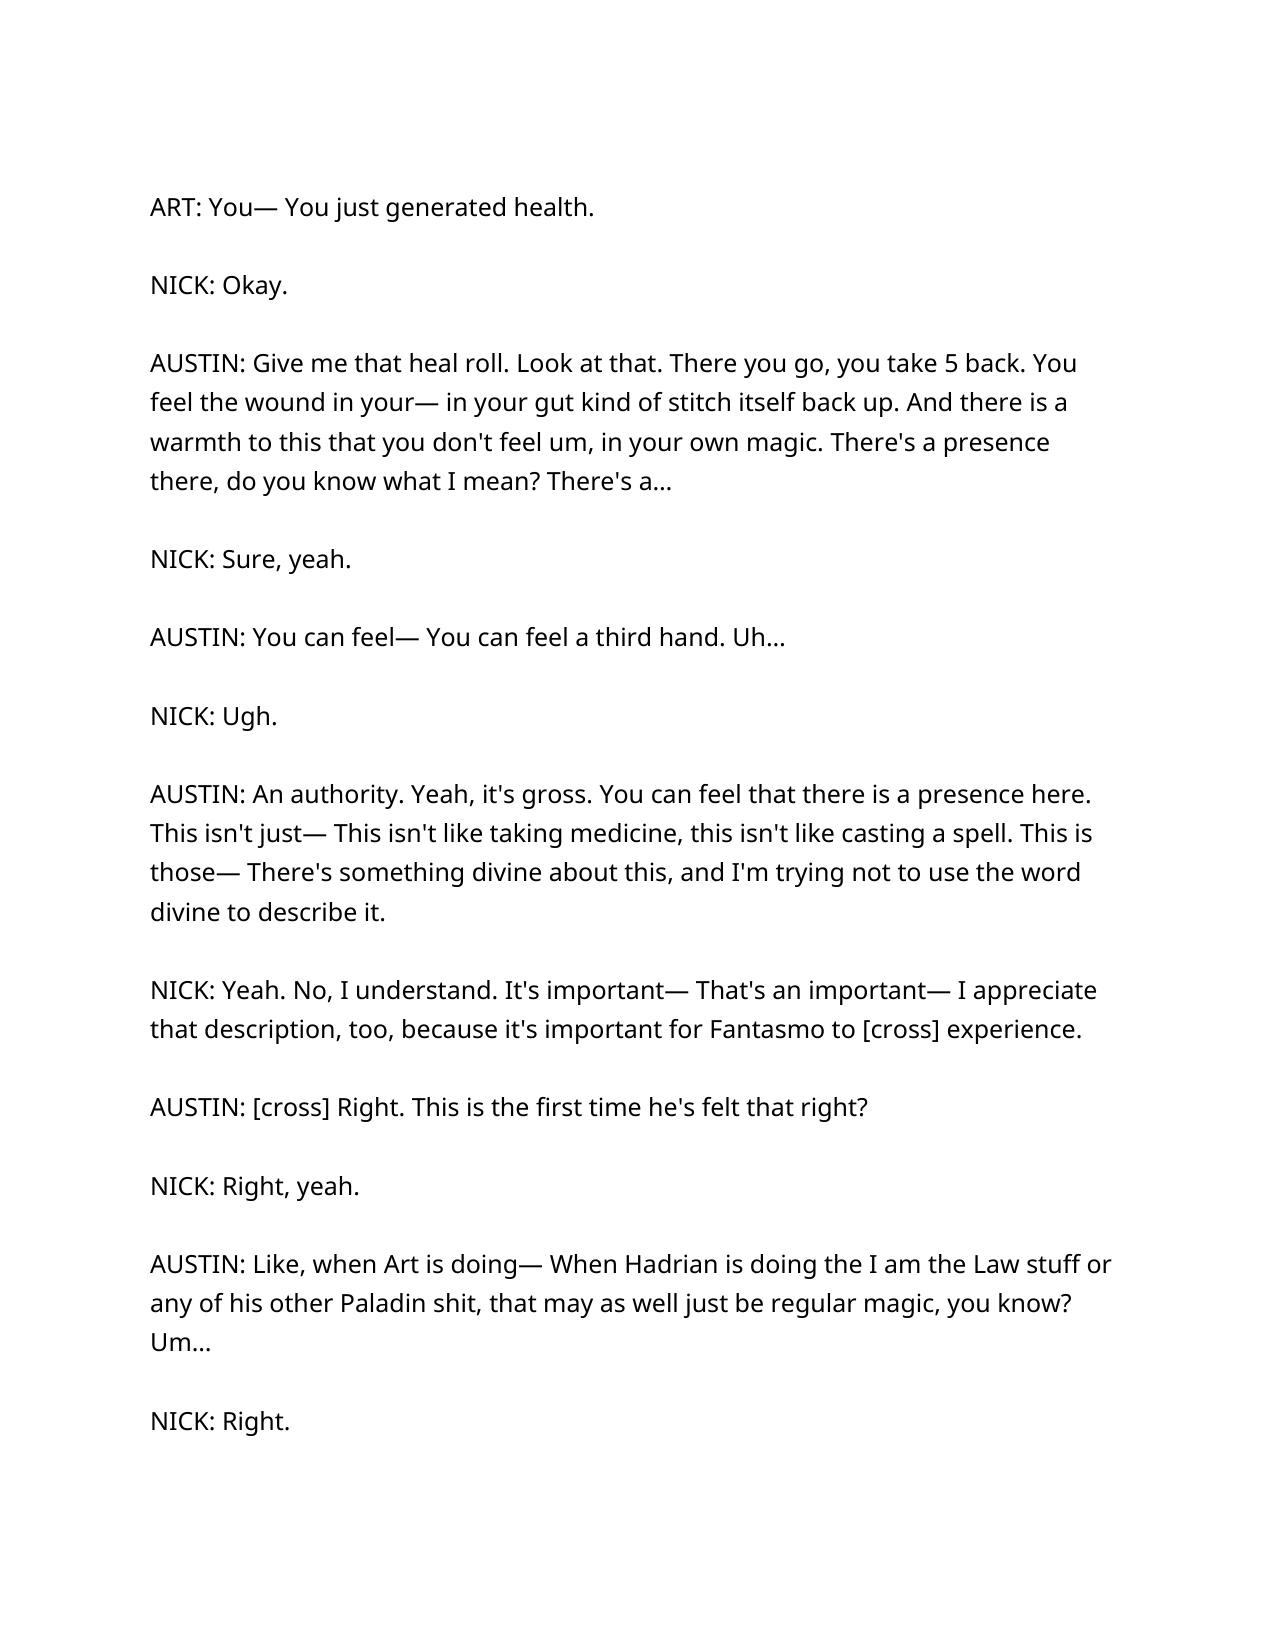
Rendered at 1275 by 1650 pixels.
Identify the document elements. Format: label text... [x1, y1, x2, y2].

text AUSTIN: An authority. Yeah, it's gross. You can feel that there is a presence here. This isn't just— This isn't like taking medicine, this isn't like casting a spell. This is those— There's something divine about this, and I'm trying not to use the word divine to describe it. [150, 777, 1125, 928]
text AUSTIN: [cross] Right. This is the first time he's felt that right? [150, 1090, 1125, 1124]
text NICK: Okay. [150, 267, 1125, 302]
text NICK: Right, yeah. [150, 1168, 1125, 1202]
text ART: You— You just generated health. [150, 189, 1125, 223]
text NICK: Ugh. [150, 698, 1125, 732]
text AUSTIN: Like, when Art is doing— When Hadrian is doing the I am the Law stuff or any of his other Paladin shit, that may as well just be regular magic, you know? Um… [150, 1247, 1125, 1359]
text NICK: Yeah. No, I understand. It's important— That's an important— I appreciate that description, too, because it's important for Fantasmo to [cross] experience. [150, 972, 1125, 1046]
text NICK: Right. [150, 1403, 1125, 1437]
text NICK: Sure, yeah. [150, 542, 1125, 576]
text AUSTIN: Give me that heal roll. Look at that. There you go, you take 5 back. You feel the wound in your— in your gut kind of stitch itself back up. And there is a warmth to this that you don't feel um, in your own magic. There's a presence there, do you know what I mean? There's a… [150, 346, 1125, 497]
text AUSTIN: You can feel— You can feel a third hand. Uh… [150, 620, 1125, 654]
